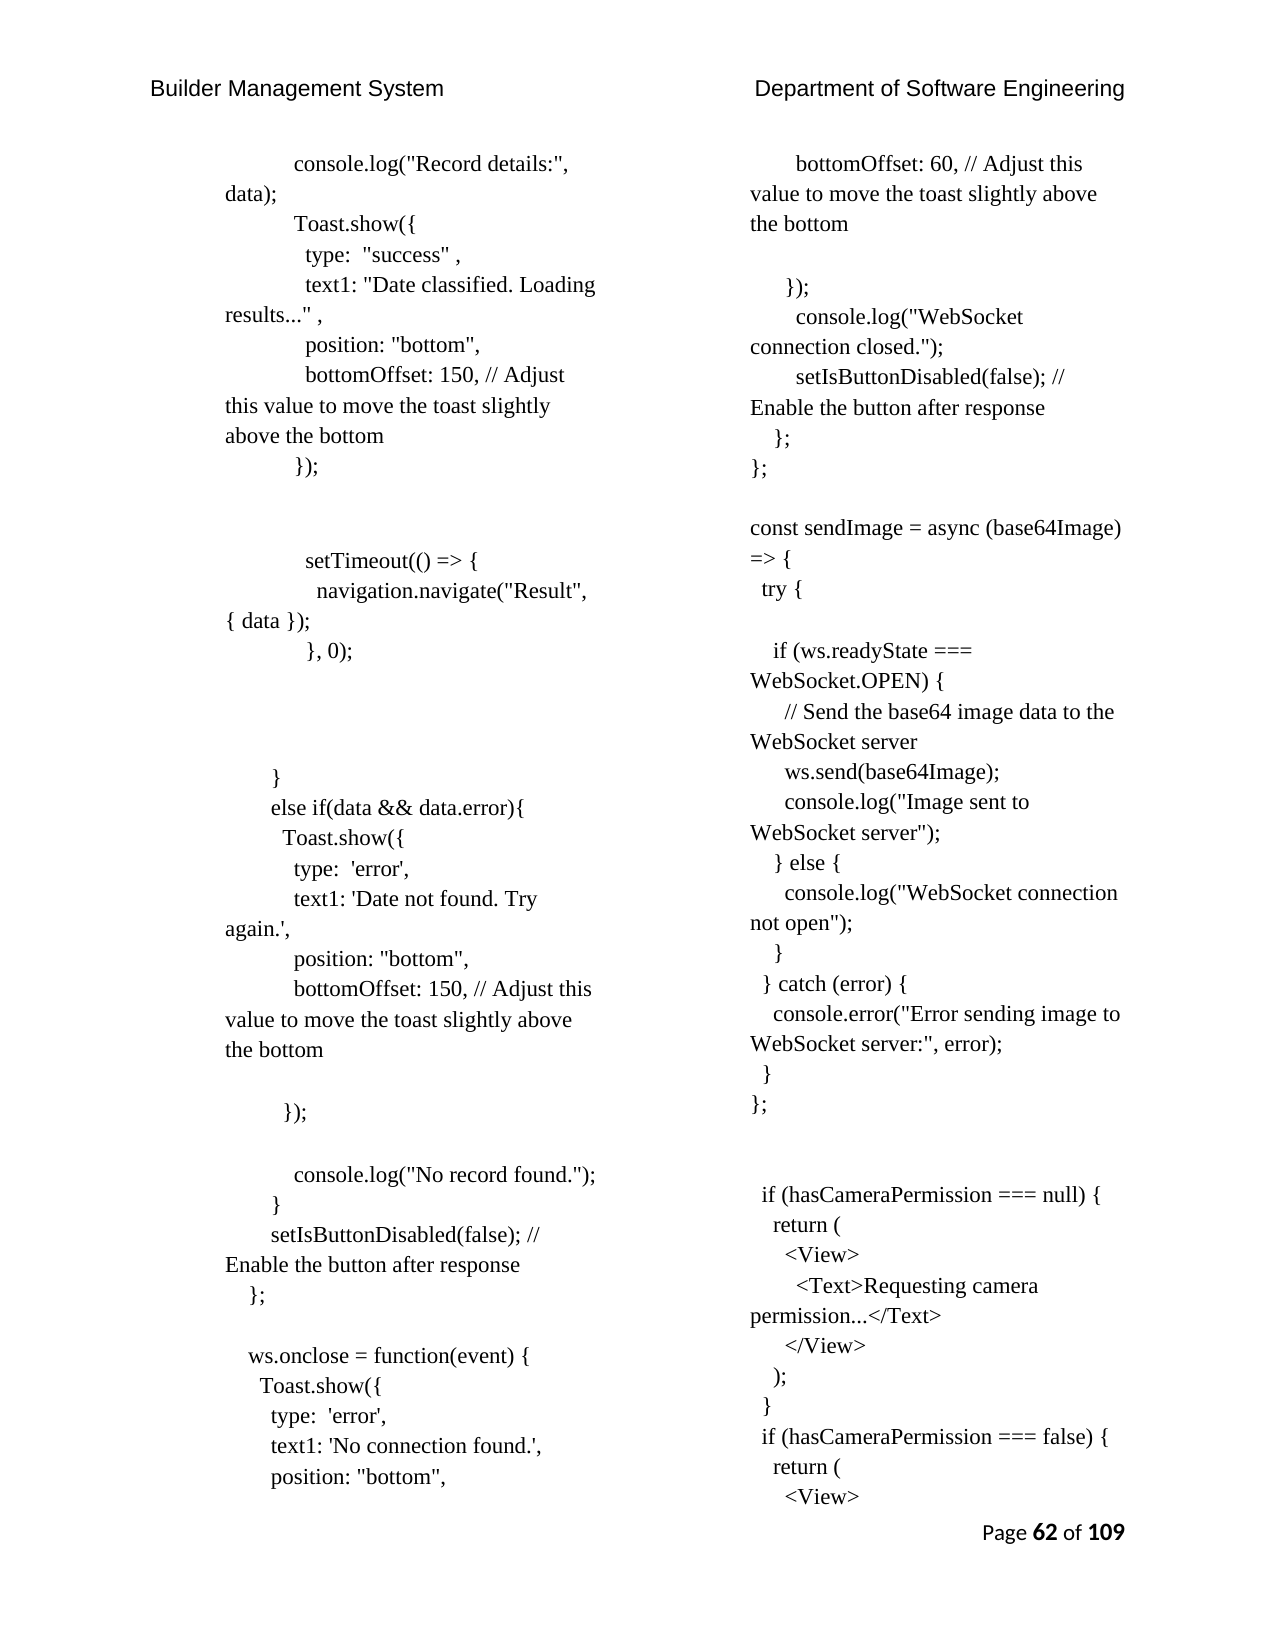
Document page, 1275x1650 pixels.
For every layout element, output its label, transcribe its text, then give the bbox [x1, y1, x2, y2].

text if (hasCameraPermission === false) { [750, 1423, 1125, 1449]
text } [225, 764, 600, 790]
text <View> [750, 1241, 1125, 1268]
text ws.send(base64Image); [750, 758, 1125, 784]
text }, 0); [225, 637, 600, 664]
text }); [225, 452, 600, 478]
text }; [750, 454, 1125, 480]
text type: "success" , [225, 241, 600, 267]
text return ( [750, 1453, 1125, 1479]
text text1: 'Date not found. Try again.', [225, 885, 600, 941]
text console.error("Error sending image to WebSocket server:", error); [750, 1000, 1125, 1056]
text Toast.show({ [225, 824, 600, 851]
text bottomOffset: 60, // Adjust this value to move the toast slightly above the bottom [750, 150, 1125, 237]
text Toast.show({ [225, 210, 600, 237]
text ); [750, 1362, 1125, 1389]
text } [750, 1392, 1125, 1419]
text console.log("Image sent to WebSocket server"); [750, 788, 1125, 845]
text text1: 'No connection found.', [225, 1433, 600, 1459]
text console.log("Record details:", data); [225, 150, 600, 207]
text return ( [750, 1211, 1125, 1238]
text else if(data && data.error){ [225, 794, 600, 821]
text }); [225, 1098, 600, 1125]
text bottomOffset: 150, // Adjust this value to move the toast slightly above the bottom [225, 976, 600, 1062]
text } catch (error) { [750, 969, 1125, 996]
text } [750, 1060, 1125, 1087]
text <Text>Requesting camera permission...</Text> [750, 1272, 1125, 1328]
text } [750, 939, 1125, 966]
text setIsButtonDisabled(false); // Enable the button after response [225, 1221, 600, 1278]
text console.log("WebSocket connection closed."); [750, 303, 1125, 359]
text position: "bottom", [225, 331, 600, 358]
text // Send the base64 image data to the WebSocket server [750, 698, 1125, 754]
text }); [750, 273, 1125, 299]
text navigation.navigate("Result", { data }); [225, 577, 600, 633]
text setIsButtonDisabled(false); // Enable the button after response [750, 363, 1125, 420]
text position: "bottom", [225, 1463, 600, 1489]
text }; [750, 424, 1125, 450]
text ws.onclose = function(event) { [225, 1342, 600, 1368]
text <View> [750, 1483, 1125, 1509]
text if (ws.readyState === WebSocket.OPEN) { [750, 637, 1125, 694]
text </View> [750, 1332, 1125, 1358]
text text1: "Date classified. Loading results..." , [225, 271, 600, 327]
text }; [225, 1282, 600, 1308]
text console.log("WebSocket connection not open"); [750, 879, 1125, 936]
text } [225, 1191, 600, 1217]
text }; [750, 1090, 1125, 1117]
text type: 'error', [225, 1402, 600, 1429]
text position: "bottom", [225, 945, 600, 972]
text if (hasCameraPermission === null) { [750, 1181, 1125, 1207]
text setTimeout(() => { [225, 547, 600, 573]
text console.log("No record found."); [225, 1161, 600, 1187]
text const sendImage = async (base64Image) => { [750, 514, 1125, 571]
text } else { [750, 849, 1125, 875]
text Toast.show({ [225, 1372, 600, 1398]
text bottomOffset: 150, // Adjust this value to move the toast slightly above the bottom [225, 361, 600, 448]
text try { [750, 575, 1125, 601]
text type: 'error', [225, 855, 600, 881]
